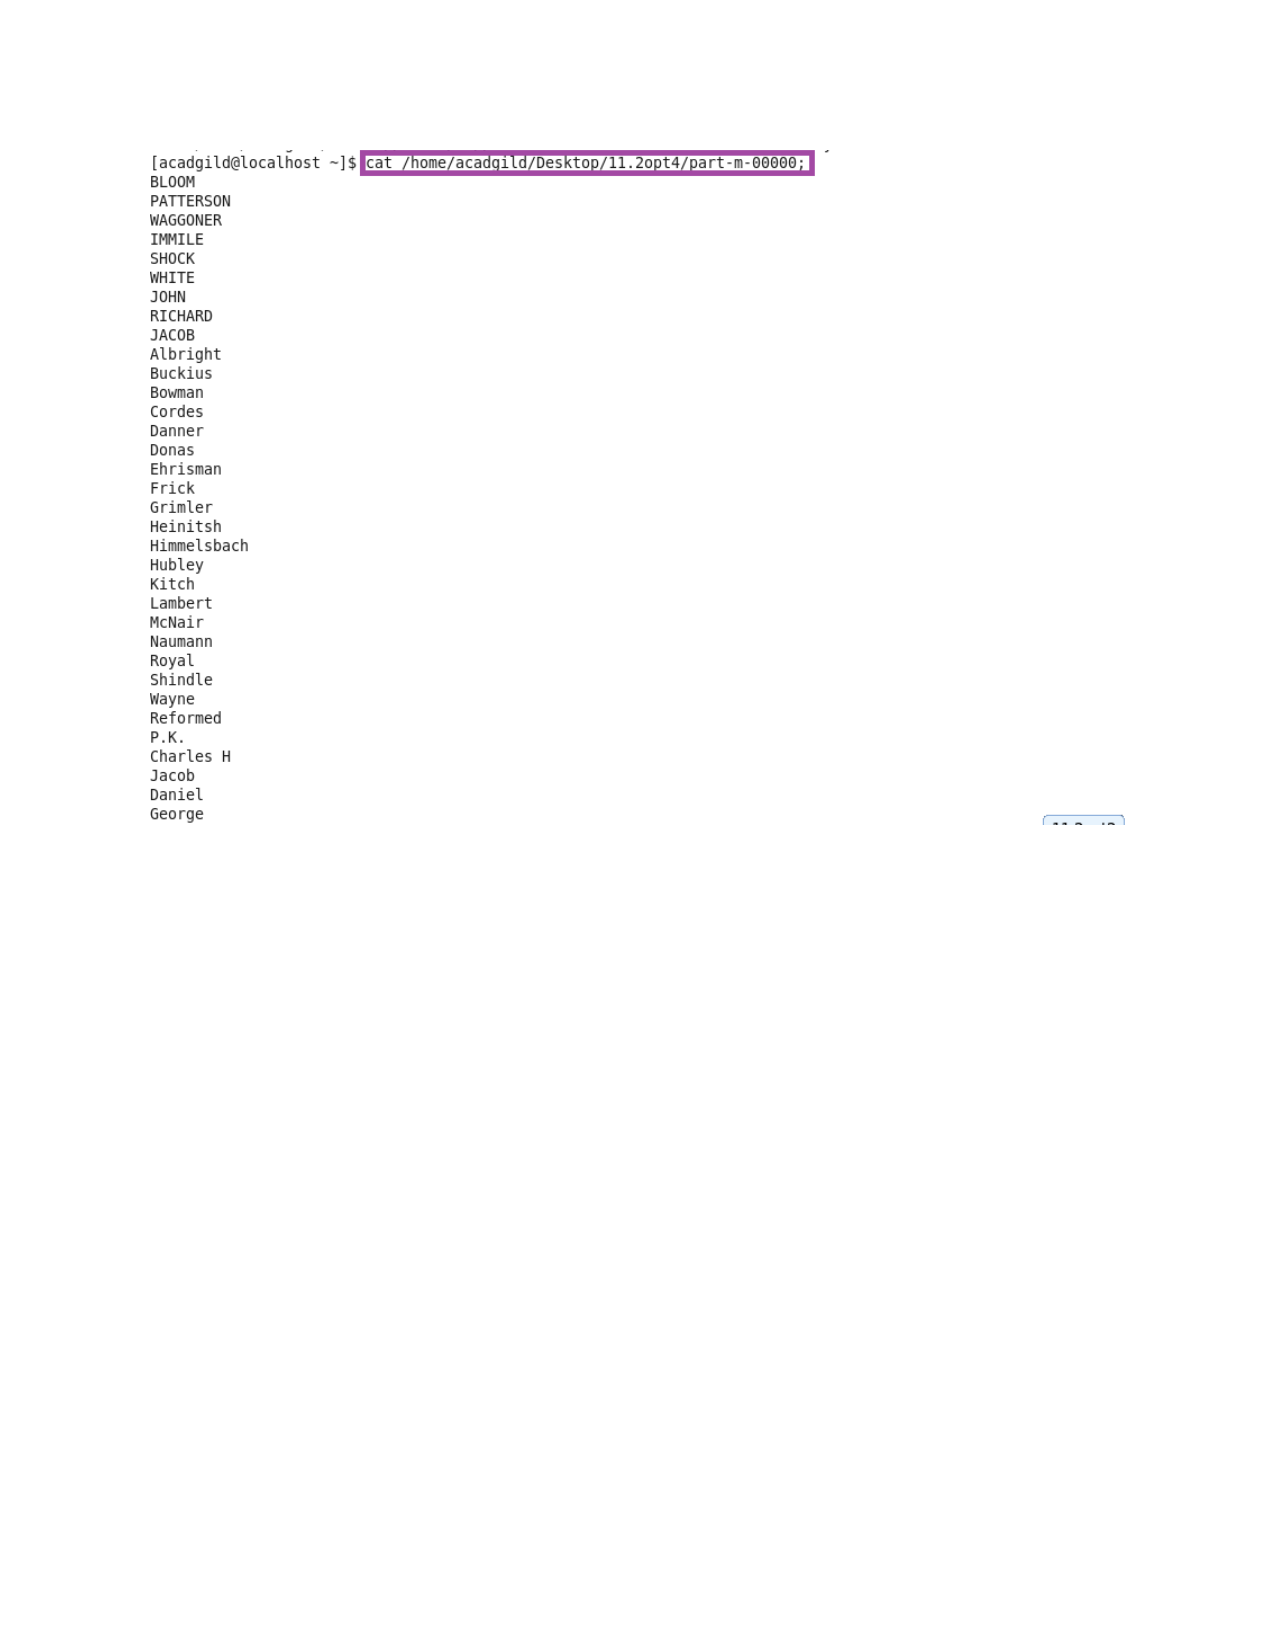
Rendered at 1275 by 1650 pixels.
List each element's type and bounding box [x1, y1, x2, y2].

picture [150, 150, 1125, 825]
